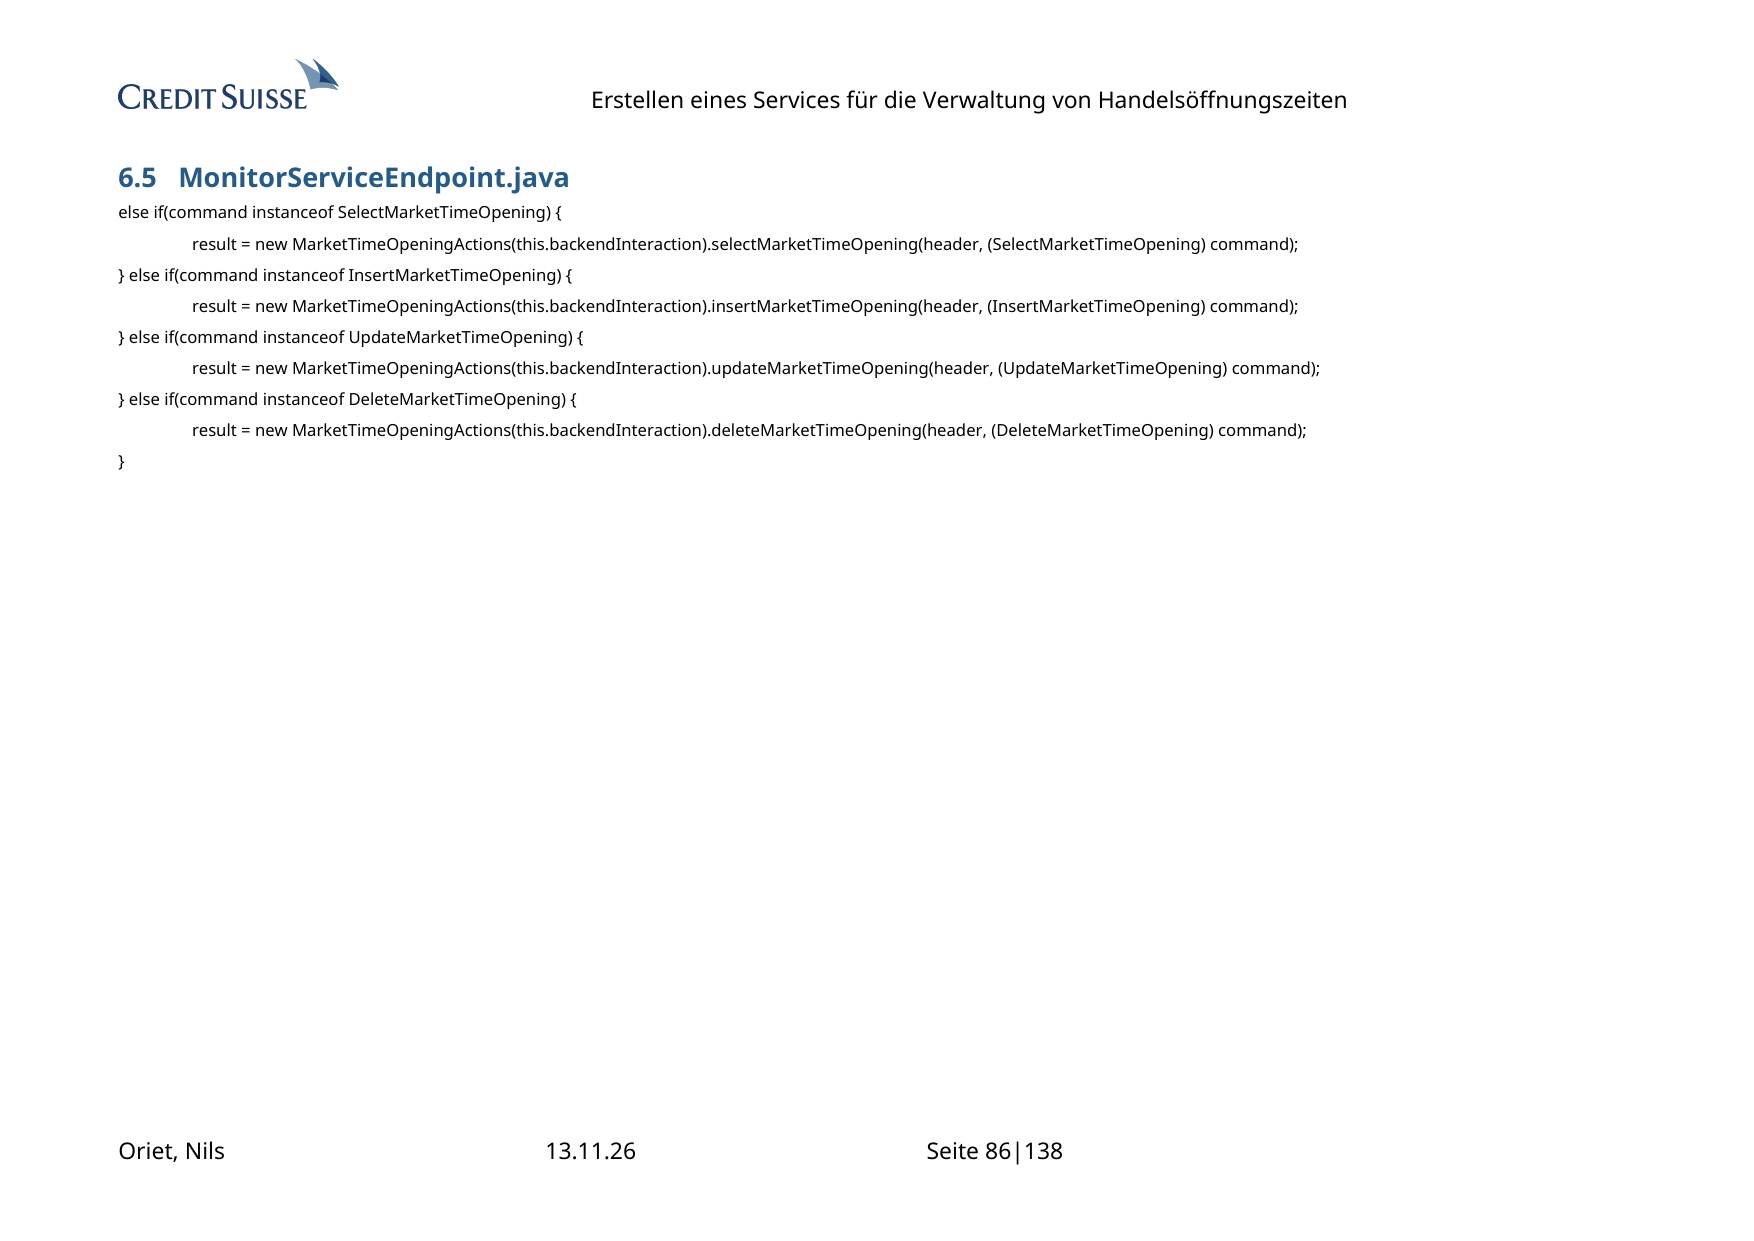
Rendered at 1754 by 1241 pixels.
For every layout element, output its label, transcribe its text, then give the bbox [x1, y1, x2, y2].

text } else if(command instanceof DeleteMarketTimeOpening) { [118, 387, 1606, 410]
text result = new MarketTimeOpeningActions(this.backendInteraction).insertMarketTimeOpening(header, (InsertMarketTimeOpening) command); [118, 294, 1606, 317]
text else if(command instanceof SelectMarketTimeOpening) { [118, 201, 1606, 224]
text } else if(command instanceof UpdateMarketTimeOpening) { [118, 325, 1606, 348]
text result = new MarketTimeOpeningActions(this.backendInteraction).updateMarketTimeOpening(header, (UpdateMarketTimeOpening) command); [118, 356, 1606, 379]
text result = new MarketTimeOpeningActions(this.backendInteraction).selectMarketTimeOpening(header, (SelectMarketTimeOpening) command); [118, 232, 1606, 255]
text result = new MarketTimeOpeningActions(this.backendInteraction).deleteMarketTimeOpening(header, (DeleteMarketTimeOpening) command); [118, 418, 1606, 441]
text } [118, 449, 1606, 472]
subtitle MonitorServiceEndpoint.java [118, 158, 1606, 195]
picture [118, 59, 339, 109]
text } else if(command instanceof InsertMarketTimeOpening) { [118, 263, 1606, 286]
